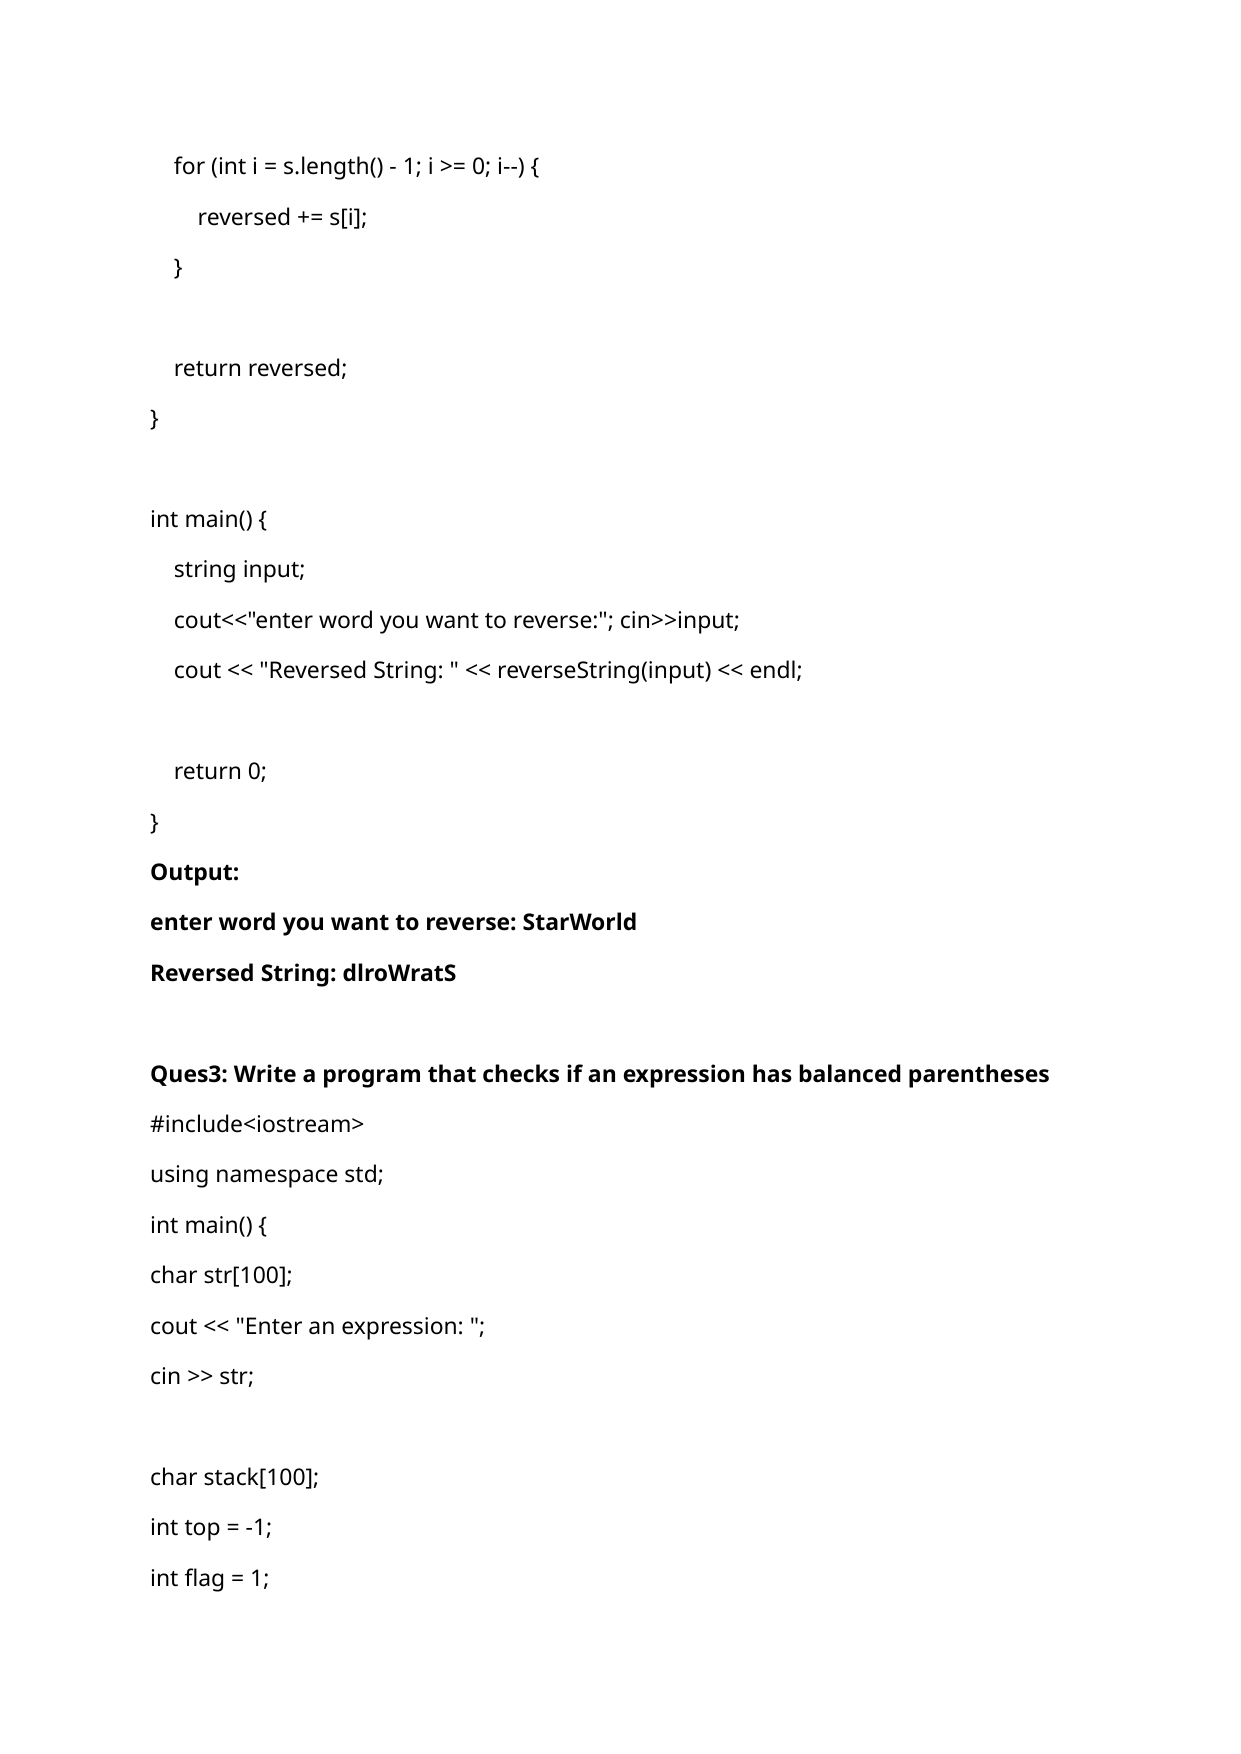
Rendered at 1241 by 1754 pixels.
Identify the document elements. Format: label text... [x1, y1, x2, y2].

text cout << "Enter an expression: "; [150, 1309, 1090, 1341]
text Reversed String: dlroWratS [150, 957, 1090, 988]
text reversed += s[i]; [150, 200, 1090, 232]
text } [150, 402, 1090, 433]
text } [150, 805, 1090, 837]
text for (int i = s.length() - 1; i >= 0; i--) { [150, 150, 1090, 181]
text int flag = 1; [150, 1562, 1090, 1593]
text string input; [150, 553, 1090, 584]
text } [150, 251, 1090, 282]
text return 0; [150, 755, 1090, 786]
text enter word you want to reverse: StarWorld [150, 906, 1090, 937]
text int main() { [150, 503, 1090, 534]
text int top = -1; [150, 1511, 1090, 1542]
text cout << "Reversed String: " << reverseString(input) << endl; [150, 654, 1090, 685]
text char str[100]; [150, 1259, 1090, 1290]
text char stack[100]; [150, 1461, 1090, 1492]
text cout<<"enter word you want to reverse:"; cin>>input; [150, 604, 1090, 635]
text int main() { [150, 1209, 1090, 1240]
text cin >> str; [150, 1360, 1090, 1391]
text #include<iostream> [150, 1108, 1090, 1139]
text Ques3: Write a program that checks if an expression has balanced parentheses [150, 1057, 1090, 1089]
text Output: [150, 856, 1090, 887]
text return reversed; [150, 352, 1090, 383]
text using namespace std; [150, 1158, 1090, 1189]
